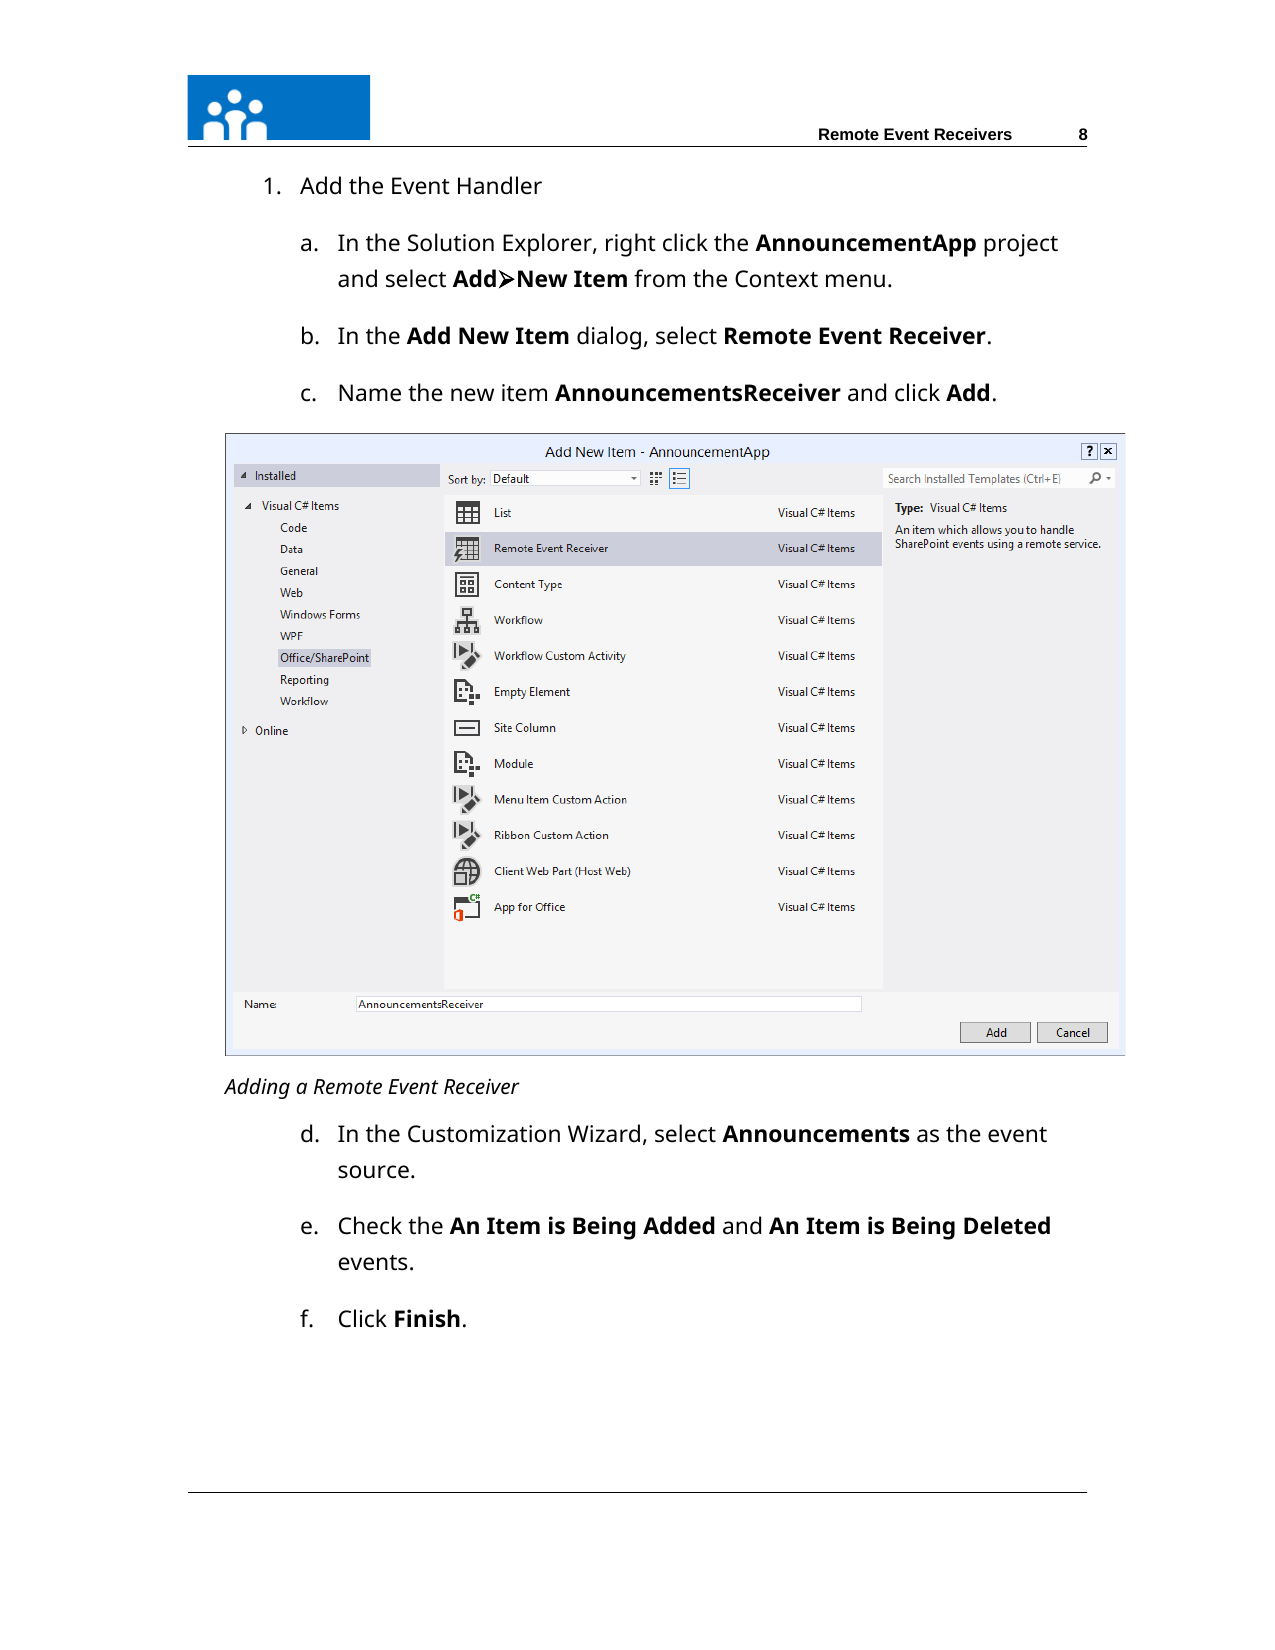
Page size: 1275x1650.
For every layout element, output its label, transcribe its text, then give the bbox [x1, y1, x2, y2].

list In the Customization Wizard, select Announcements as the event source. [300, 1118, 1087, 1185]
list Click Finish. [300, 1303, 1087, 1334]
list In the Solution Explorer, right click the AnnouncementApp project and select AddNew Item from the Context menu. [300, 227, 1087, 294]
list Name the new item AnnouncementsReceiver and click Add. [300, 377, 1087, 408]
text Adding a Remote Event Receiver [225, 1072, 1087, 1101]
list Check the An Item is Being Added and An Item is Being Deleted events. [300, 1210, 1087, 1277]
list Add the Event Handler [262, 170, 1087, 202]
list In the Add New Item dialog, select Remote Event Receiver. [300, 320, 1087, 351]
picture [187, 75, 371, 140]
